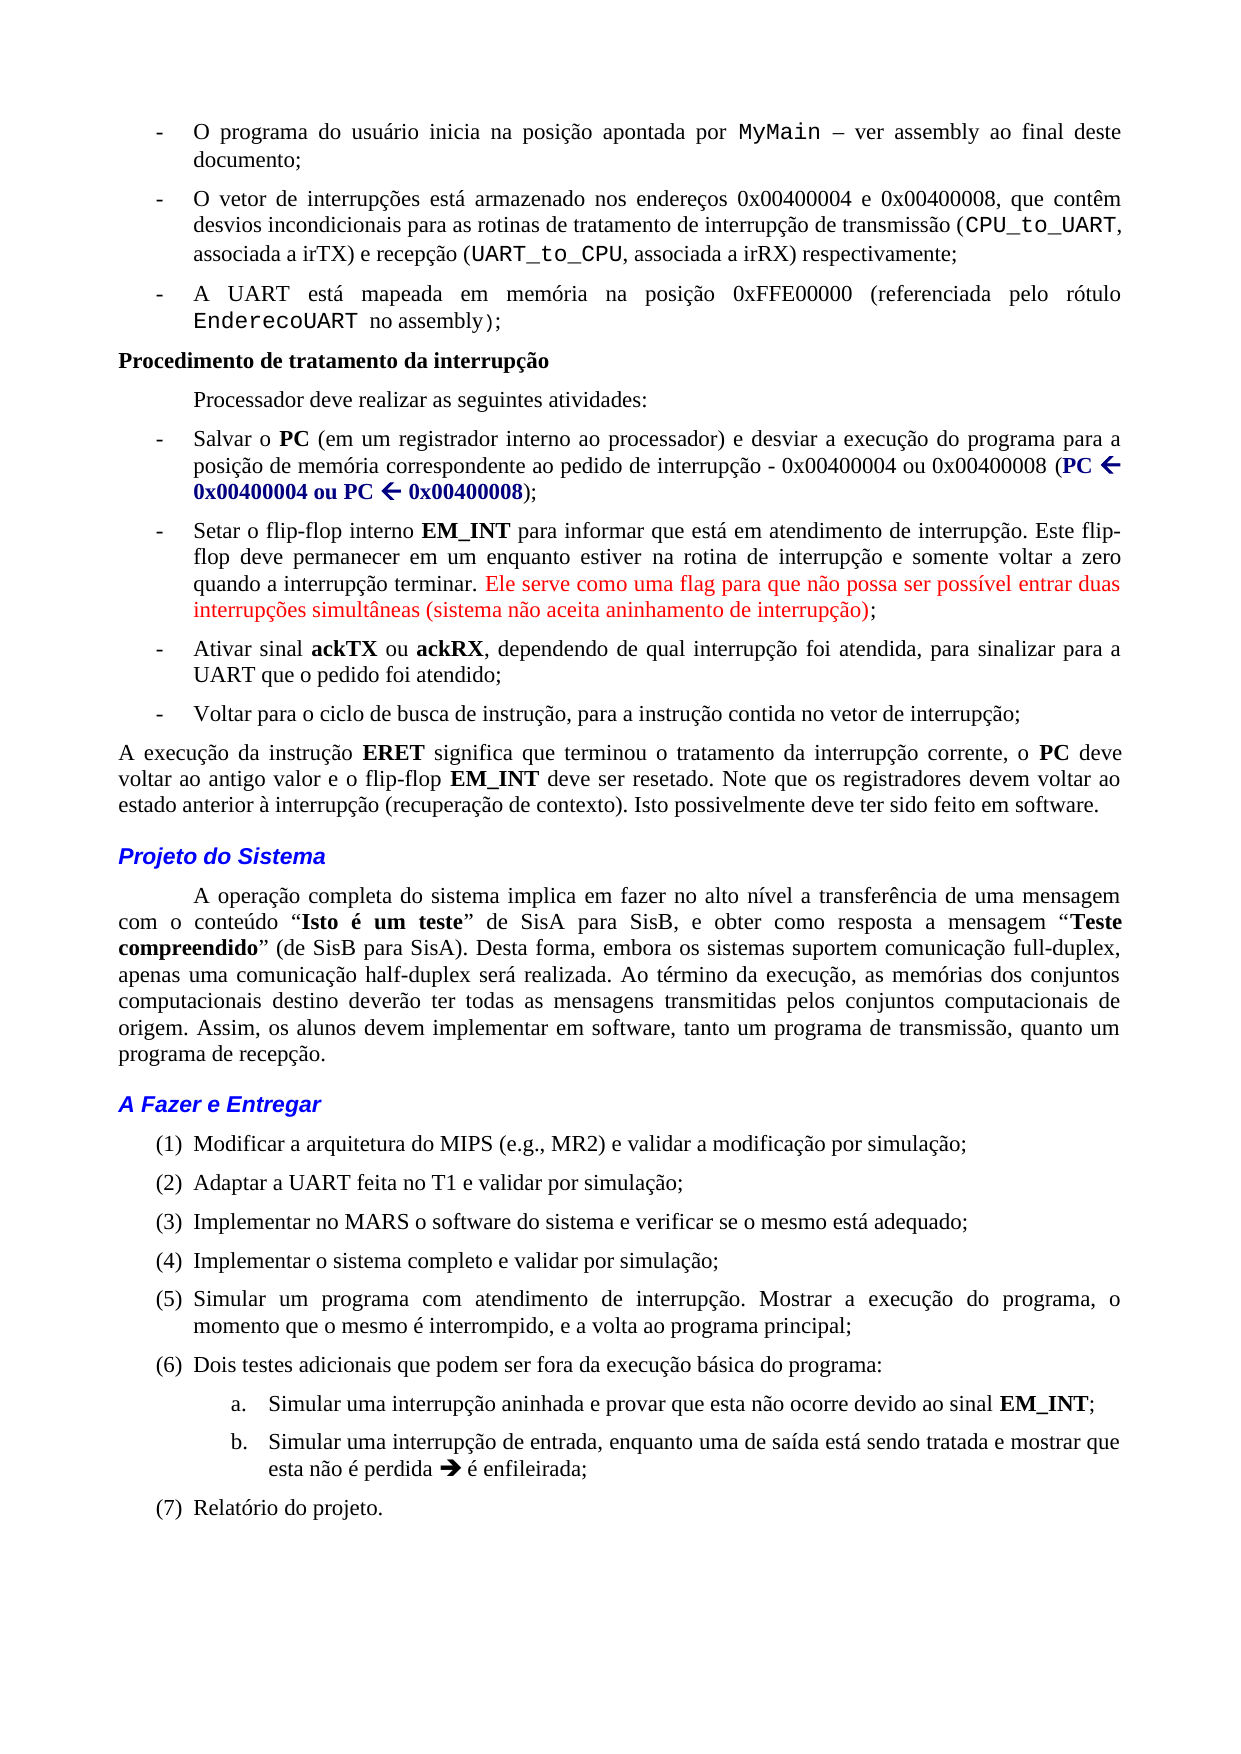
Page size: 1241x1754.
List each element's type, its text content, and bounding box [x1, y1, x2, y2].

text A execução da instrução ERET significa que terminou o tratamento da interrupção corrente, o PC deve voltar ao antigo valor e o flip-flop EM_INT deve ser resetado. Note que os registradores devem voltar ao estado anterior à interrupção (recuperação de contexto). Isto possivelmente deve ter sido feito em software. [118, 739, 1122, 818]
list Simular uma interrupção de entrada, enquanto uma de saída está sendo tratada e mostrar que esta não é perdida é enfileirada; [231, 1428, 1122, 1481]
list Implementar o sistema completo e validar por simulação; [156, 1247, 1122, 1273]
list Dois testes adicionais que podem ser fora da execução básica do programa: [156, 1351, 1122, 1377]
list Simular um programa com atendimento de interrupção. Mostrar a execução do programa, o momento que o mesmo é interrompido, e a volta ao programa principal; [156, 1286, 1122, 1338]
list O vetor de interrupções está armazenado nos endereços 0x00400004 e 0x00400008, que contêm desvios incondicionais para as rotinas de tratamento de interrupção de transmissão (CPU_to_UART, associada a irTX) e recepção (UART_to_CPU, associada a irRX) respectivamente; [156, 185, 1122, 268]
text Processador deve realizar as seguintes atividades: [118, 386, 1122, 413]
list A UART está mapeada em memória na posição 0xFFE00000 (referenciada pelo rótulo EnderecoUART no assembly); [156, 281, 1122, 335]
list O programa do usuário inicia na posição apontada por MyMain – ver assembly ao final deste documento; [156, 118, 1122, 173]
text Procedimento de tratamento da interrupção [118, 348, 1122, 374]
list Adaptar a UART feita no T1 e validar por simulação; [156, 1169, 1122, 1195]
list Simular uma interrupção aninhada e provar que esta não ocorre devido ao sinal EM_INT; [231, 1389, 1122, 1416]
list Relatório do projeto. [156, 1494, 1122, 1520]
subtitle A Fazer e Entregar [118, 1091, 1122, 1118]
list Setar o flip-flop interno EM_INT para informar que está em atendimento de interrupção. Este flip-flop deve permanecer em um enquanto estiver na rotina de interrupção e somente voltar a zero quando a interrupção terminar. Ele serve como uma flag para que não possa ser possível entrar duas interrupções simultâneas (sistema não aceita aninhamento de interrupção); [156, 517, 1122, 622]
list Voltar para o ciclo de busca de instrução, para a instrução contida no vetor de interrupção; [156, 700, 1122, 726]
list Implementar no MARS o software do sistema e verificar se o mesmo está adequado; [156, 1208, 1122, 1234]
text A operação completa do sistema implica em fazer no alto nível a transferência de uma mensagem com o conteúdo “Isto é um teste” de SisA para SisB, e obter como resposta a mensagem “Teste compreendido” (de SisB para SisA). Desta forma, embora os sistemas suportem comunicação full-duplex, apenas uma comunicação half-duplex será realizada. Ao término da execução, as memórias dos conjuntos computacionais destino deverão ter todas as mensagens transmitidas pelos conjuntos computacionais de origem. Assim, os alunos devem implementar em software, tanto um programa de transmissão, quanto um programa de recepção. [118, 882, 1122, 1066]
list Modificar a arquitetura do MIPS (e.g., MR2) e validar a modificação por simulação; [156, 1130, 1122, 1156]
list Ativar sinal ackTX ou ackRX, dependendo de qual interrupção foi atendida, para sinalizar para a UART que o pedido foi atendido; [156, 635, 1122, 687]
subtitle Projeto do Sistema [118, 843, 1122, 869]
list Salvar o PC (em um registrador interno ao processador) e desviar a execução do programa para a posição de memória correspondente ao pedido de interrupção - 0x00400004 ou 0x00400008 (PC 0x00400004 ou PC 0x00400008); [156, 425, 1122, 504]
